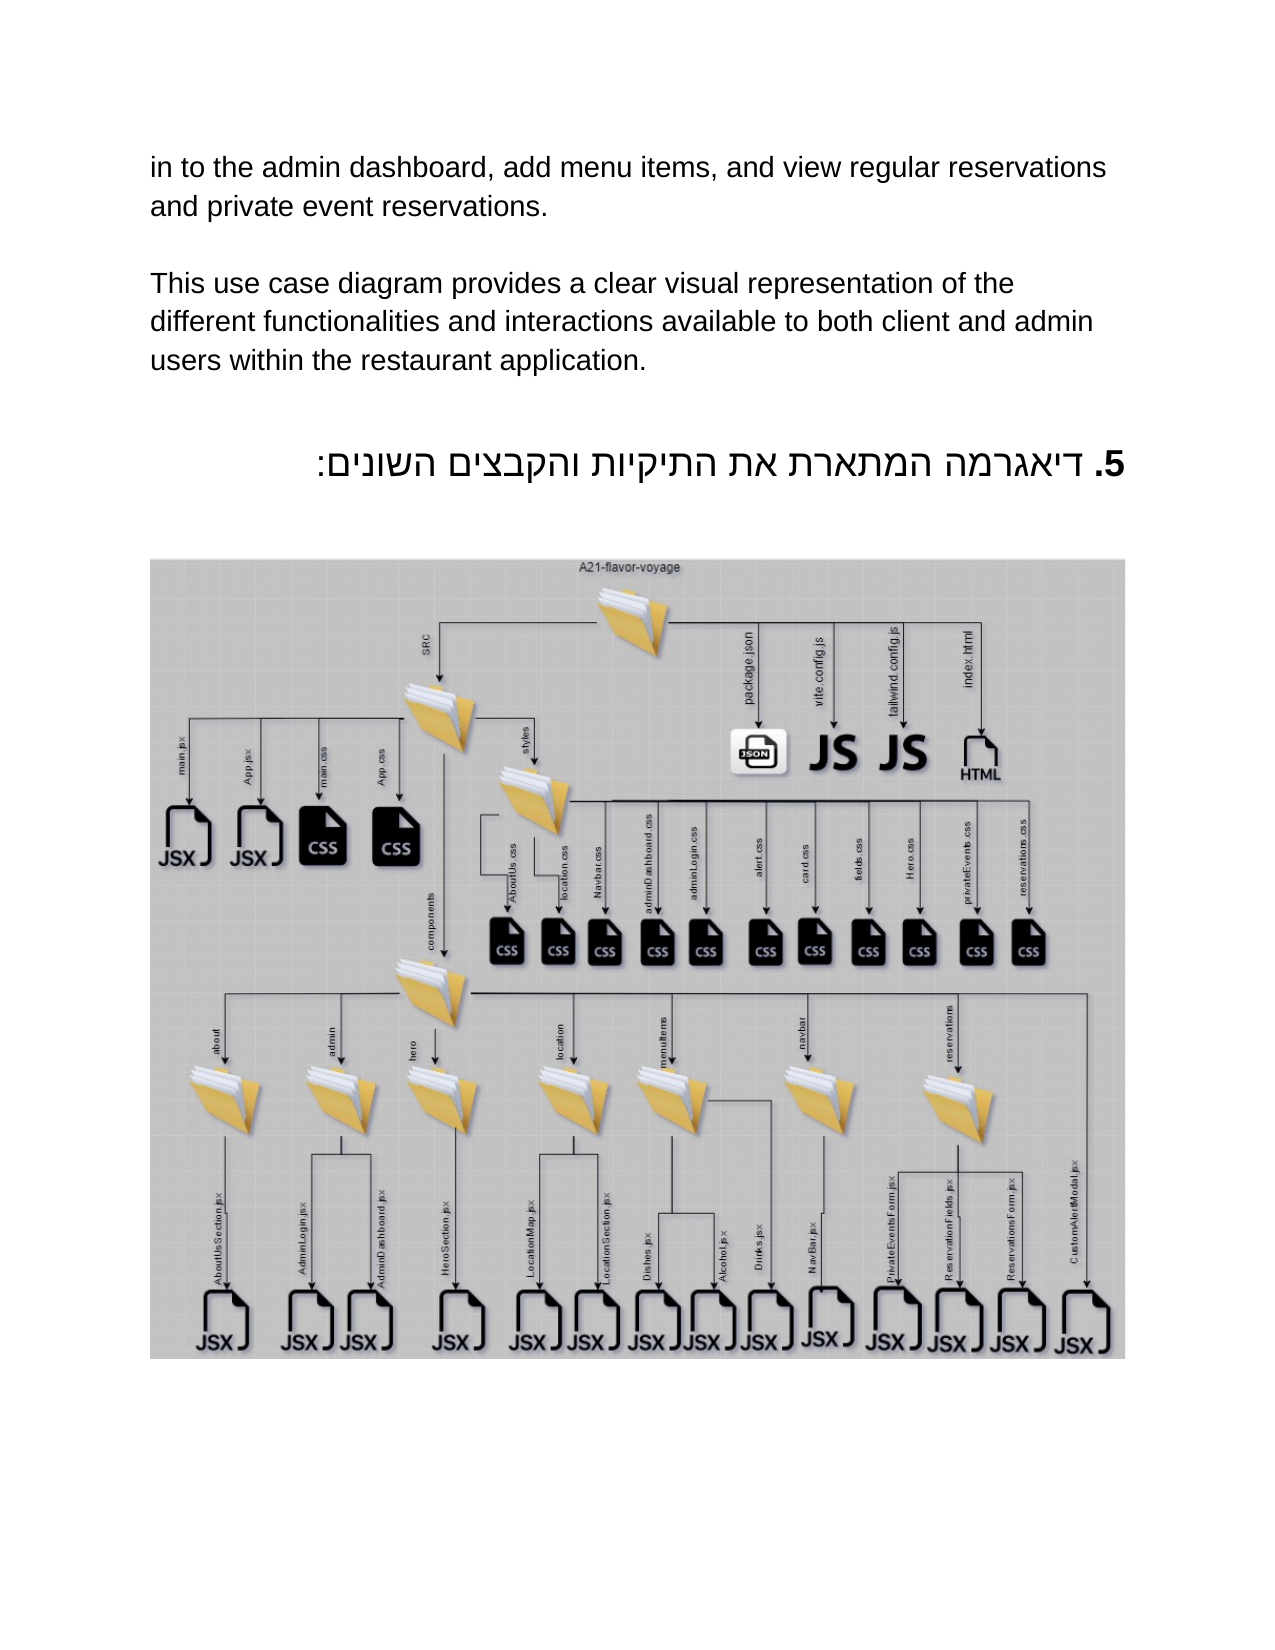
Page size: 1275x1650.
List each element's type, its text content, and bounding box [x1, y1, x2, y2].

text 5. דיאגרמה המתארת את התיקיות והקבצים השונים: [187, 442, 1125, 485]
text This use case diagram provides a clear visual representation of the different functionalities and interactions available to both client and admin users within the restaurant application. [150, 266, 1125, 376]
picture [150, 558, 1125, 1359]
